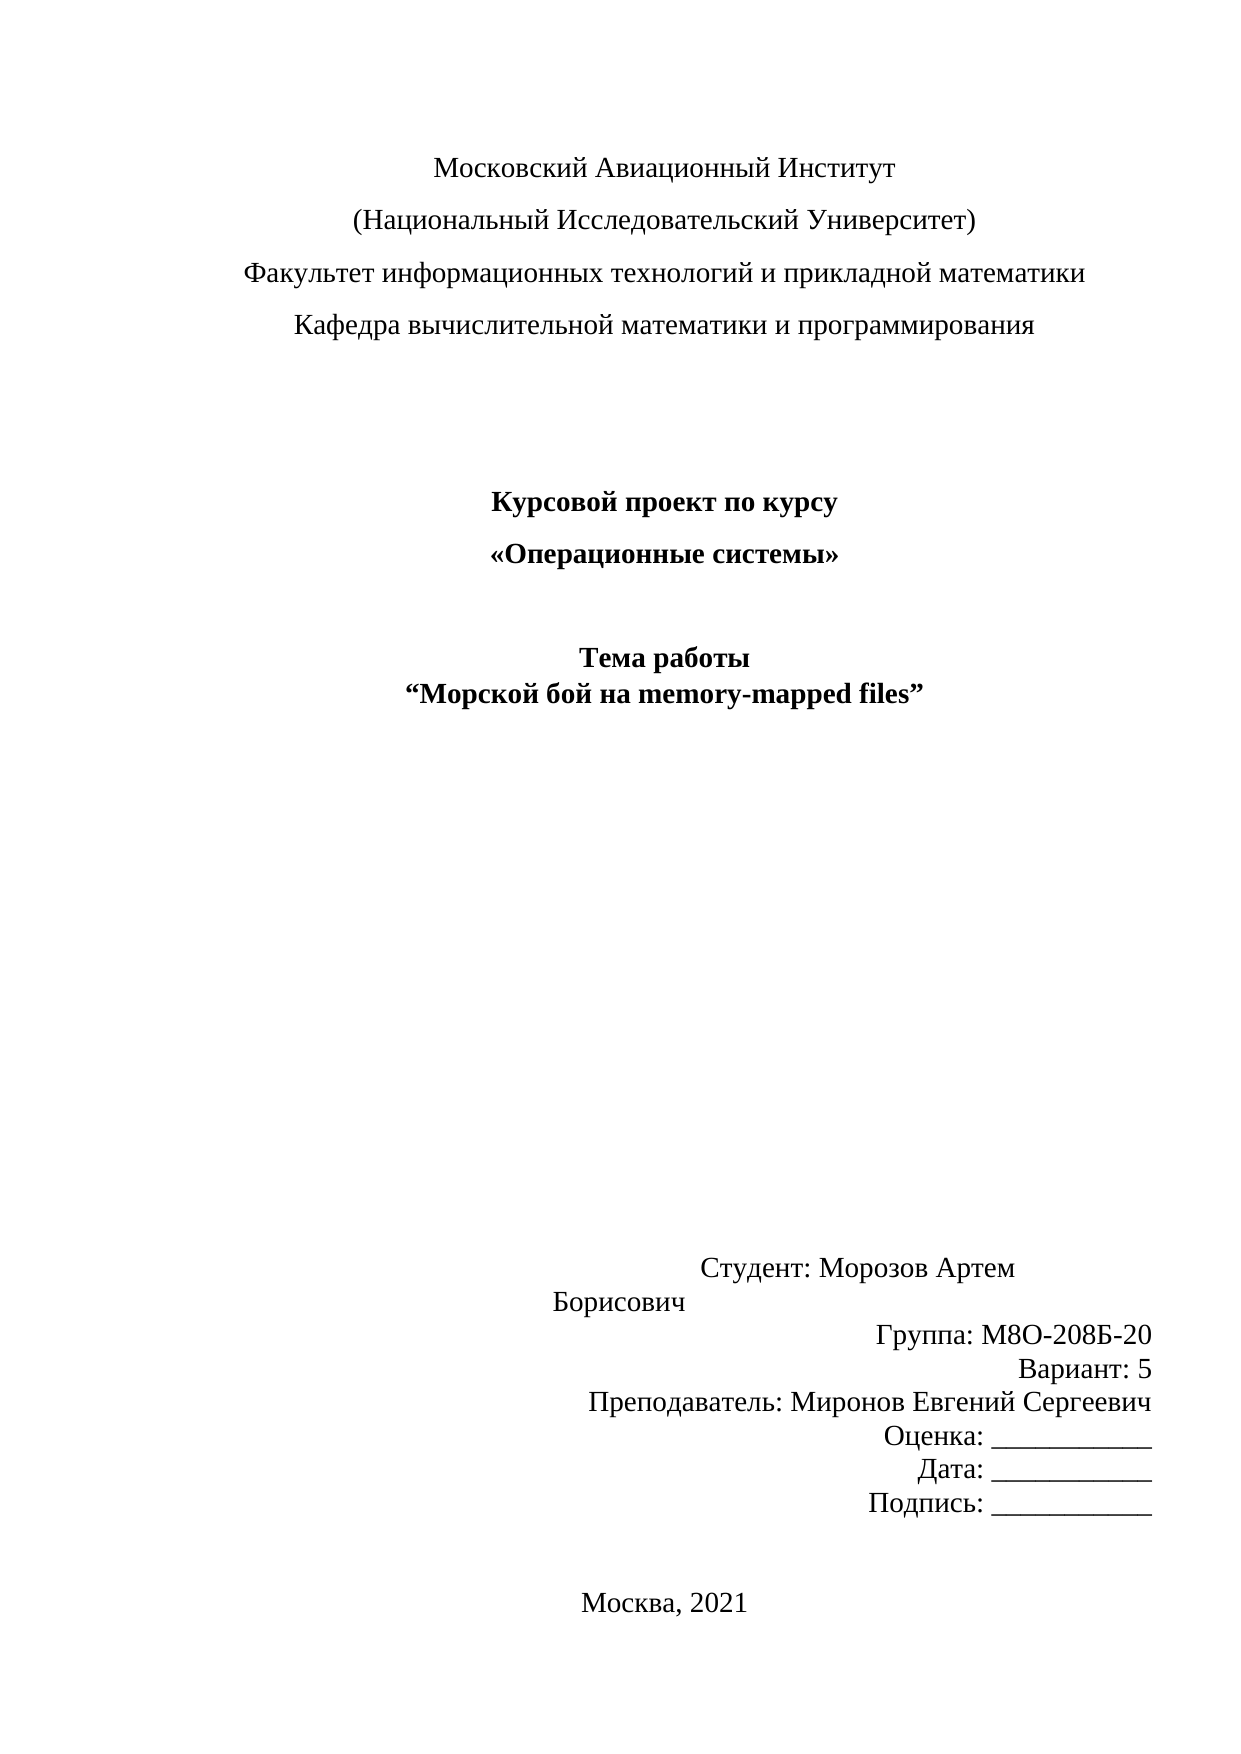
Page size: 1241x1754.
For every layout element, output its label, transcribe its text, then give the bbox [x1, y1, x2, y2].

text Вариант: 5 [767, 1351, 1152, 1384]
text Кафедра вычислительной математики и программирования [177, 307, 1152, 340]
text «Операционные системы» [177, 536, 1152, 569]
text Дата: ___________ [177, 1451, 1152, 1485]
text Тема работы “Морской бой на memory-mapped files” [177, 640, 1152, 709]
text Москва, 2021 [177, 1586, 1152, 1619]
text Московский Авиационный Институт [177, 150, 1152, 184]
text Курсовой проект по курсу [177, 484, 1152, 517]
text Оценка: ___________ [177, 1418, 1152, 1451]
text Подпись: ___________ [177, 1485, 1152, 1518]
text Факультет информационных технологий и прикладной математики [177, 255, 1152, 288]
text Преподаватель: Миронов Евгений Сергеевич [177, 1384, 1152, 1418]
text (Национальный Исследовательский Университет) [177, 202, 1152, 236]
text Группа: М8О-208Б-20 [767, 1317, 1152, 1351]
text Студент: Морозов Артем Борисович [552, 1250, 1152, 1317]
